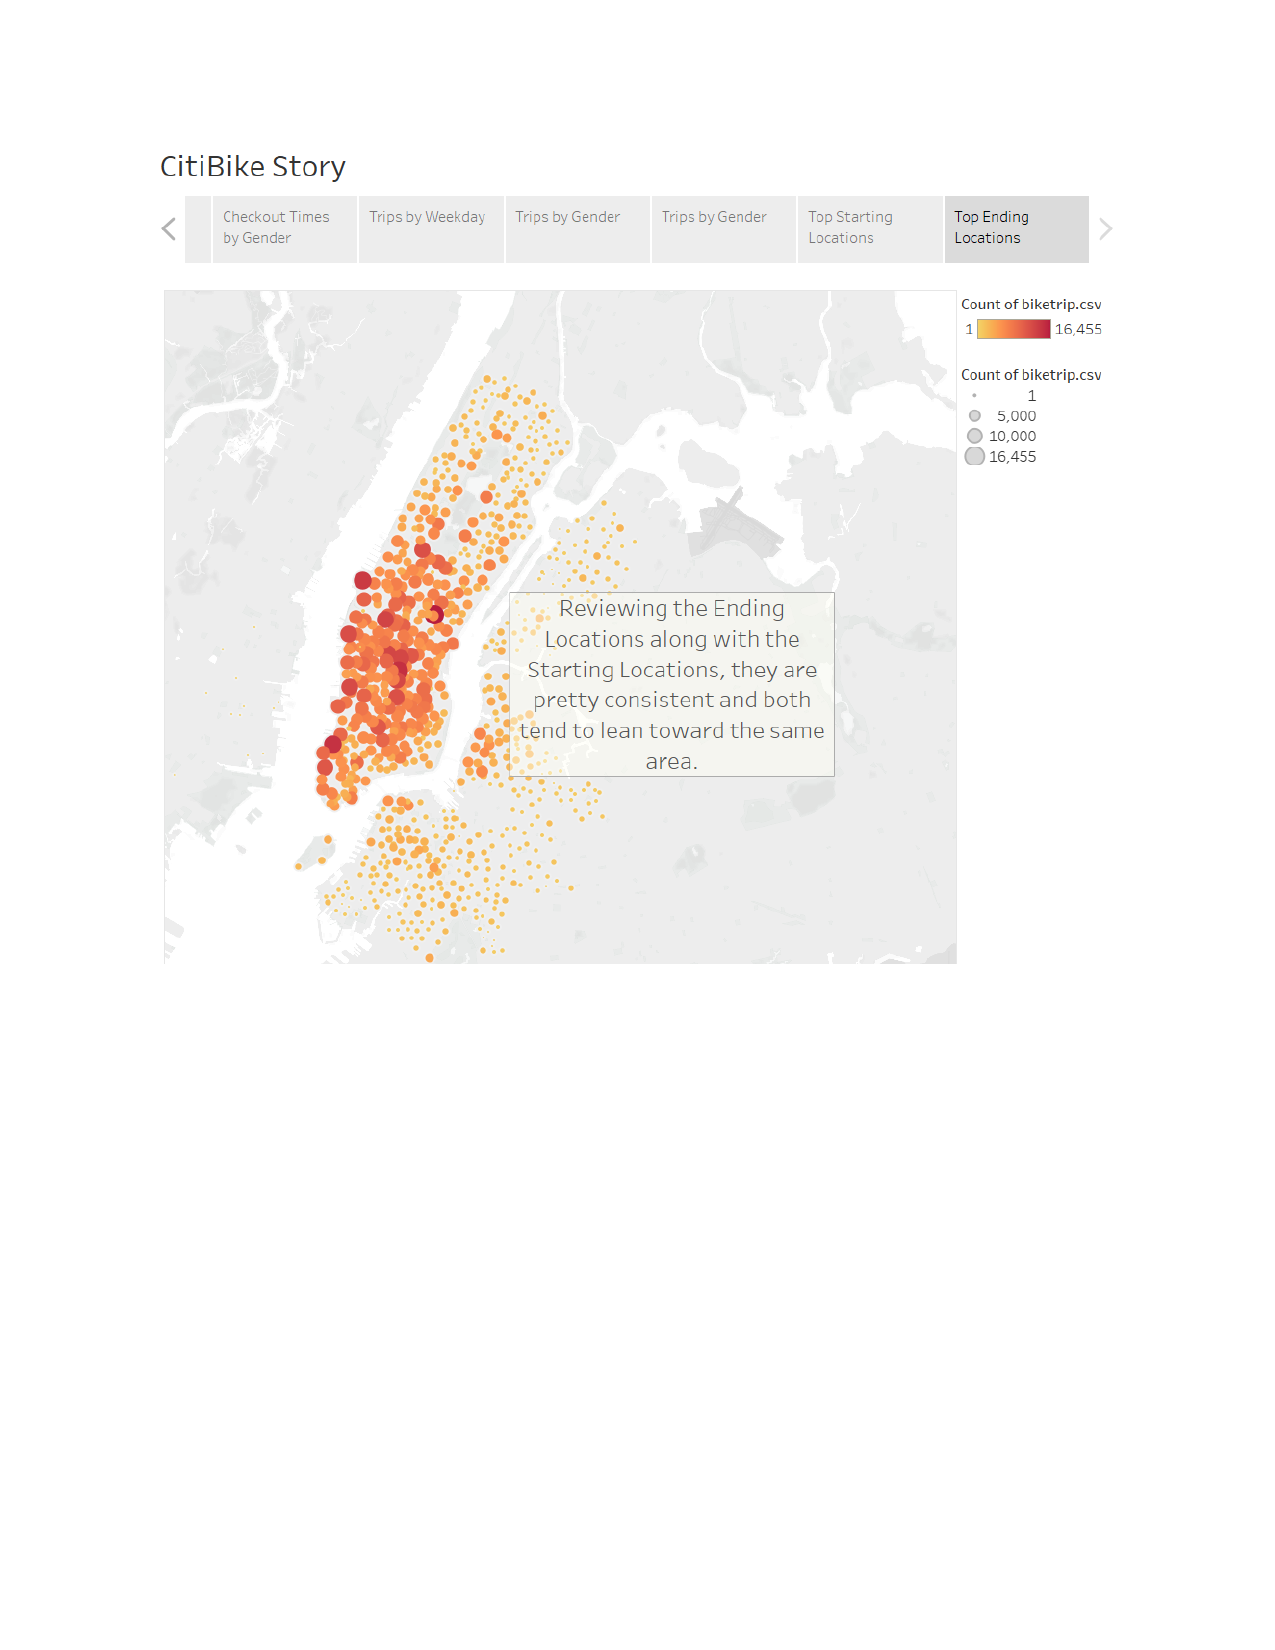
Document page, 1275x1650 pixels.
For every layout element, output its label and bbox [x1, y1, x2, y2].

picture [150, 150, 1125, 964]
